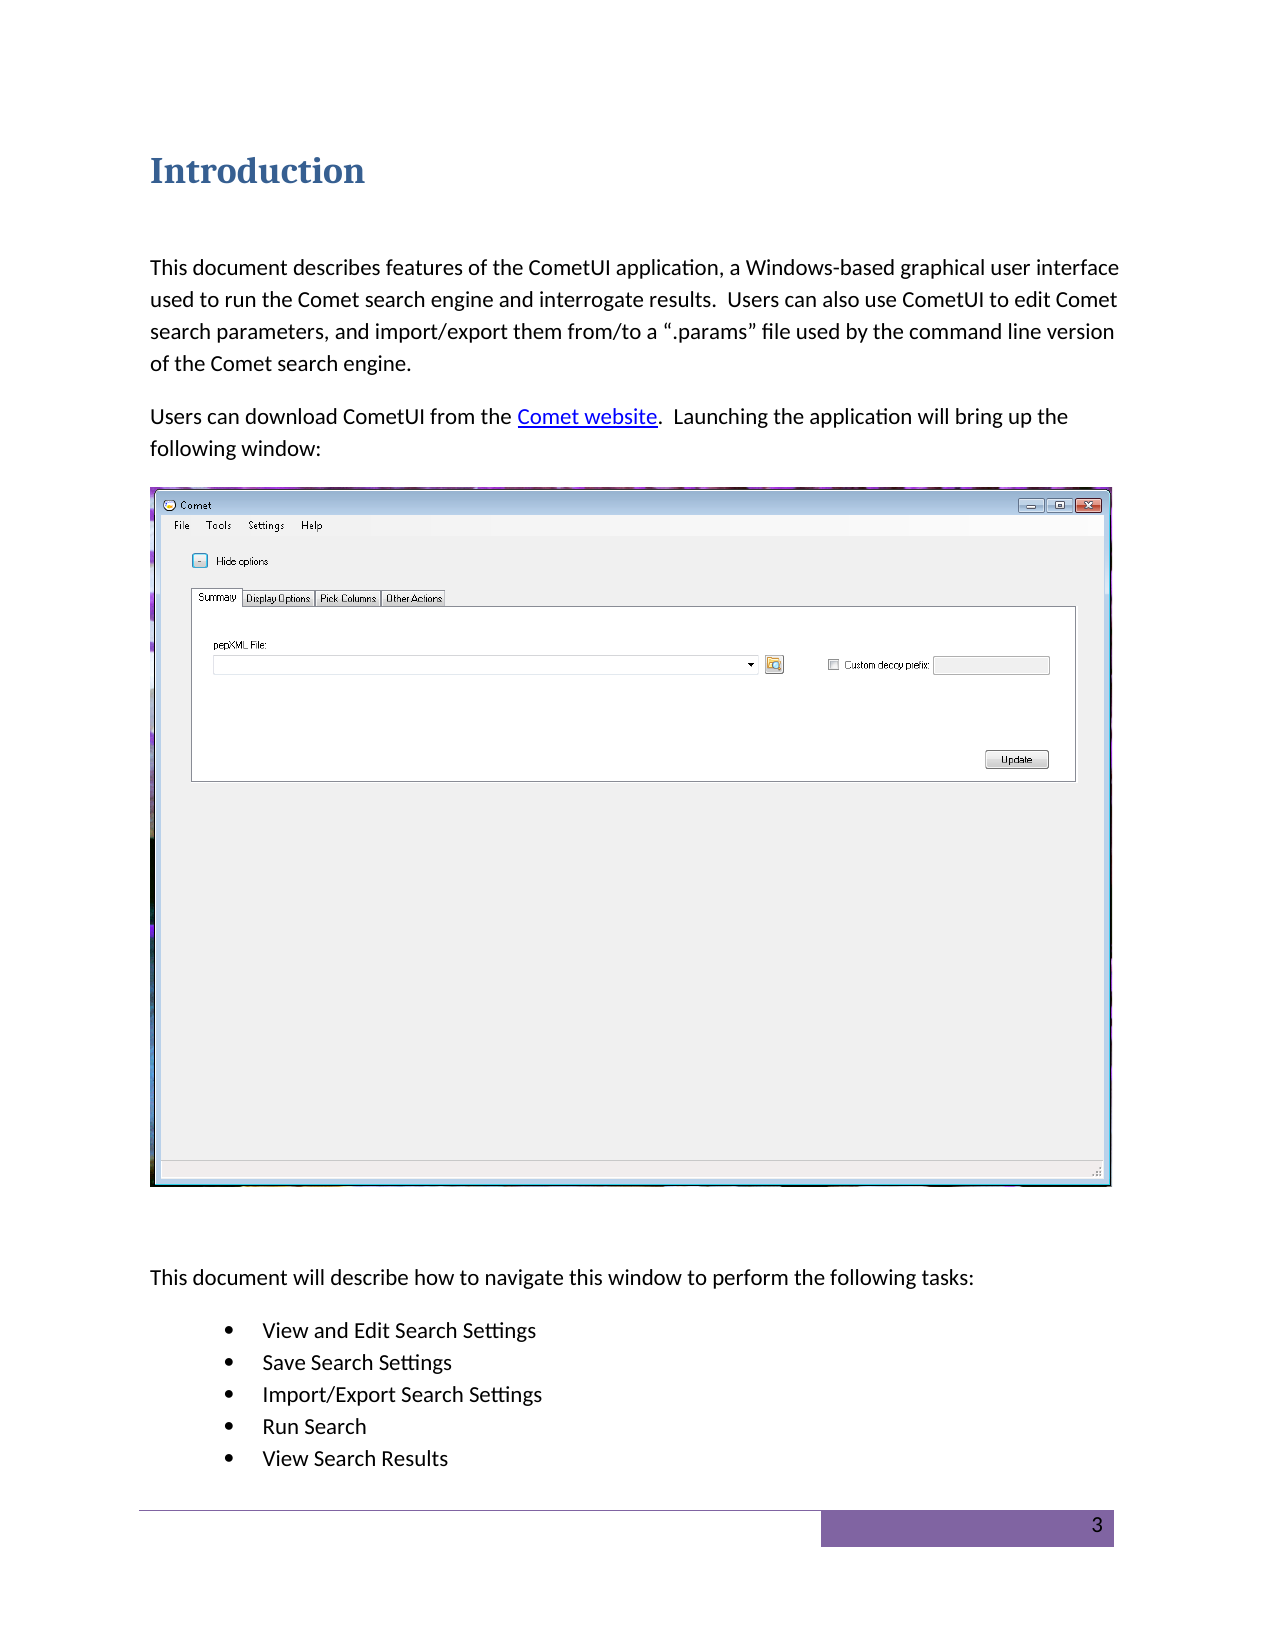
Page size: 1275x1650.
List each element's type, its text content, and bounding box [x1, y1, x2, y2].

picture [150, 487, 1113, 1187]
list Run Search [225, 1412, 1125, 1440]
list Import/Export Search Settings [225, 1380, 1125, 1408]
list View Search Results [225, 1444, 1125, 1473]
text This document describes features of the CometUI application, a Windows-based graphical user interface used to run the Comet search engine and interrogate results. Users can also use CometUI to edit Comet search parameters, and import/export them from/to a “.params” file used by the command line version of the Comet search engine. [150, 253, 1125, 377]
list Save Search Settings [225, 1348, 1125, 1376]
list View and Edit Search Settings [225, 1316, 1125, 1344]
text Users can download CometUI from the Comet website. Launching the application will bring up the following window: [150, 402, 1125, 462]
text This document will describe how to navigate this window to perform the following tasks: [150, 1263, 1125, 1291]
subtitle Introduction [150, 150, 1125, 193]
